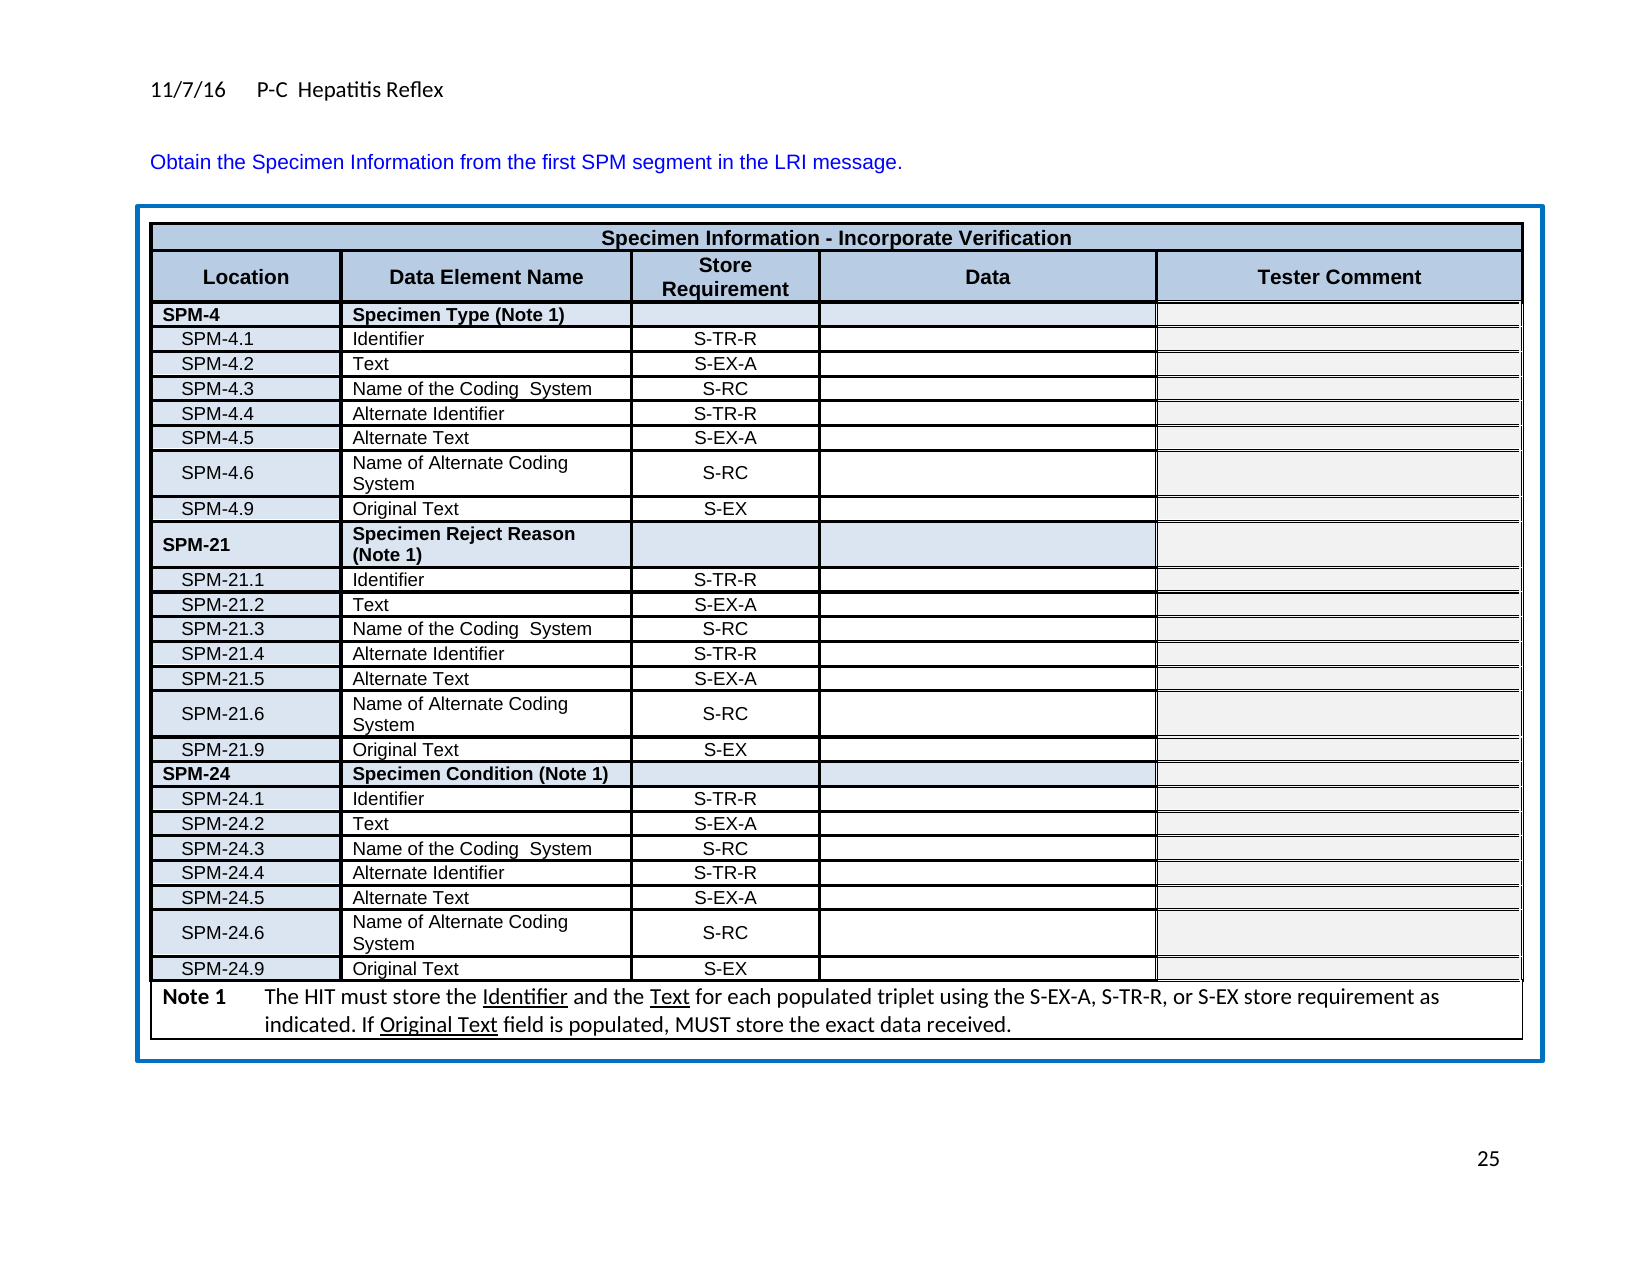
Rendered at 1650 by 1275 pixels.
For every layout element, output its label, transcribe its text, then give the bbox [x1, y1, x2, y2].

table_cell SPM-21.4 [153, 643, 339, 664]
table_cell SPM-4 [153, 304, 339, 325]
table_cell S-EX [633, 958, 818, 979]
table_cell Identifier [343, 328, 630, 350]
table_cell Name of Alternate Coding System [343, 911, 630, 954]
table_cell [821, 498, 1155, 519]
table_cell [821, 692, 1155, 735]
table_cell The HIT must store the Identifier and the Text for each populated triplet using the S-EX-A, S-TR-R, or S-EX store requirement as indicated. If Original Text field is populated, MUST store the exact data received. [253, 979, 1522, 1038]
table_cell Text [343, 353, 630, 374]
table_cell [821, 911, 1155, 954]
table_cell SPM-24.5 [153, 887, 339, 908]
table_cell [1158, 424, 1522, 448]
table_cell Name of the Coding System [343, 618, 630, 640]
table_cell SPM-21.1 [153, 569, 339, 590]
table_cell SPM-24.3 [153, 837, 339, 859]
table_cell Alternate Text [343, 668, 630, 689]
table_cell [1158, 301, 1521, 325]
table_cell Original Text [343, 739, 630, 760]
table_cell S-EX-A [633, 353, 818, 374]
table_cell SPM-4.5 [153, 427, 339, 448]
table_cell Alternate Text [343, 427, 630, 448]
table_cell S-RC [633, 618, 818, 640]
table_cell SPM-4.6 [153, 452, 339, 495]
table_cell [1158, 908, 1522, 954]
table_cell Name of the Coding System [343, 837, 630, 859]
table_cell Alternate Identifier [343, 402, 630, 424]
table_cell S-EX-A [633, 427, 818, 448]
table_cell [821, 813, 1155, 834]
table_cell Text [343, 594, 630, 615]
table_cell SPM-24 [153, 763, 339, 785]
table_cell S-EX-A [633, 887, 818, 908]
table_cell [821, 304, 1155, 325]
table_cell [1158, 399, 1522, 424]
table_cell [1158, 834, 1522, 859]
table_cell Original Text [343, 498, 630, 519]
table_cell Specimen Reject Reason (Note 1) [343, 523, 630, 566]
table_cell SPM-24.2 [153, 813, 339, 834]
table_cell [821, 643, 1155, 664]
table_cell [821, 668, 1155, 689]
table_cell [821, 788, 1155, 809]
text Obtain the Specimen Information from the first SPM segment in the LRI message. [150, 150, 1500, 174]
table_cell Identifier [343, 788, 630, 809]
table_cell SPM-21.5 [153, 668, 339, 689]
table_cell [1158, 350, 1521, 374]
table_cell [1158, 955, 1521, 979]
table_header Specimen Information - Incorporate Verification [153, 225, 1521, 249]
table_cell SPM-4.3 [153, 378, 339, 399]
table_cell [1158, 810, 1521, 834]
table_cell [821, 837, 1155, 859]
table_cell [1158, 760, 1522, 785]
table_cell [821, 402, 1155, 424]
table_cell SPM-24.1 [153, 788, 339, 809]
table_cell [633, 304, 818, 325]
table_cell SPM-24.4 [153, 862, 339, 883]
table_cell SPM-4.4 [153, 402, 339, 424]
table_cell SPM-4.2 [153, 353, 339, 374]
table_cell [821, 353, 1155, 374]
table_cell [1158, 590, 1522, 615]
table_cell Name of Alternate Coding System [343, 692, 630, 735]
table_cell [1158, 520, 1521, 566]
table_cell Specimen Condition (Note 1) [343, 763, 630, 785]
table_cell S-EX-A [633, 813, 818, 834]
table_cell S-TR-R [633, 402, 818, 424]
table_cell [821, 618, 1155, 640]
table_cell S-RC [633, 378, 818, 399]
table_cell [821, 862, 1155, 883]
table_cell S-TR-R [633, 788, 818, 809]
table_cell S-RC [633, 452, 818, 495]
table_cell Alternate Text [343, 887, 630, 908]
table_cell [821, 569, 1155, 590]
table_cell Note 1 [152, 982, 253, 1038]
table_cell [821, 523, 1155, 566]
table_cell Text [343, 813, 630, 834]
table_cell [1158, 495, 1521, 519]
table_cell S-RC [633, 692, 818, 735]
table_cell SPM-24.9 [153, 958, 339, 979]
table_cell [1158, 665, 1521, 689]
table_cell S-TR-R [633, 643, 818, 664]
table_cell S-TR-R [633, 328, 818, 350]
table_cell SPM-21.9 [153, 739, 339, 760]
table_cell [1158, 566, 1521, 590]
table_cell [821, 452, 1155, 495]
table_cell Original Text [343, 958, 630, 979]
table_cell [633, 763, 818, 785]
table_cell S-EX-A [633, 668, 818, 689]
table_cell [821, 378, 1155, 399]
table_cell [1158, 615, 1522, 640]
table_cell [1158, 449, 1521, 495]
table_cell [1158, 325, 1522, 350]
table_cell [1158, 884, 1521, 908]
table_cell SPM-21.2 [153, 594, 339, 615]
table_cell SPM-21.3 [153, 618, 339, 640]
table_cell S-EX-A [633, 594, 818, 615]
table_cell [821, 739, 1155, 760]
table_cell S-TR-R [633, 862, 818, 883]
table_cell [821, 887, 1155, 908]
table_cell SPM-4.1 [153, 328, 339, 350]
table_cell Location [153, 252, 339, 300]
table_cell SPM-24.6 [153, 911, 339, 954]
table_cell Tester Comment [1158, 252, 1521, 300]
table_cell [633, 523, 818, 566]
table_cell Name of Alternate Coding System [343, 452, 630, 495]
table_cell Specimen Type (Note 1) [343, 304, 630, 325]
table_cell [1158, 859, 1522, 883]
table_cell SPM-21 [153, 523, 339, 566]
table_cell Data [821, 252, 1155, 300]
table_cell Identifier [343, 569, 630, 590]
table_cell S-RC [633, 837, 818, 859]
table_cell S-EX [633, 498, 818, 519]
table_cell [1158, 375, 1521, 399]
table_cell S-RC [633, 911, 818, 954]
table_cell [821, 763, 1155, 785]
table_cell [1158, 785, 1521, 809]
table_cell Name of the Coding System [343, 378, 630, 399]
table_cell [821, 328, 1155, 350]
table_cell Alternate Identifier [343, 643, 630, 664]
table_cell Data Element Name [343, 252, 630, 300]
table_cell Alternate Identifier [343, 862, 630, 883]
table_cell [821, 427, 1155, 448]
table_cell [1158, 735, 1522, 760]
table_cell [821, 594, 1155, 615]
table_cell [1158, 640, 1521, 664]
table_cell SPM-4.9 [153, 498, 339, 519]
table_cell S-EX [633, 739, 818, 760]
table_cell SPM-21.6 [153, 692, 339, 735]
table_cell [821, 958, 1155, 979]
table_cell Store Requirement [633, 252, 818, 300]
table_cell S-TR-R [633, 569, 818, 590]
table_cell [1158, 689, 1522, 735]
